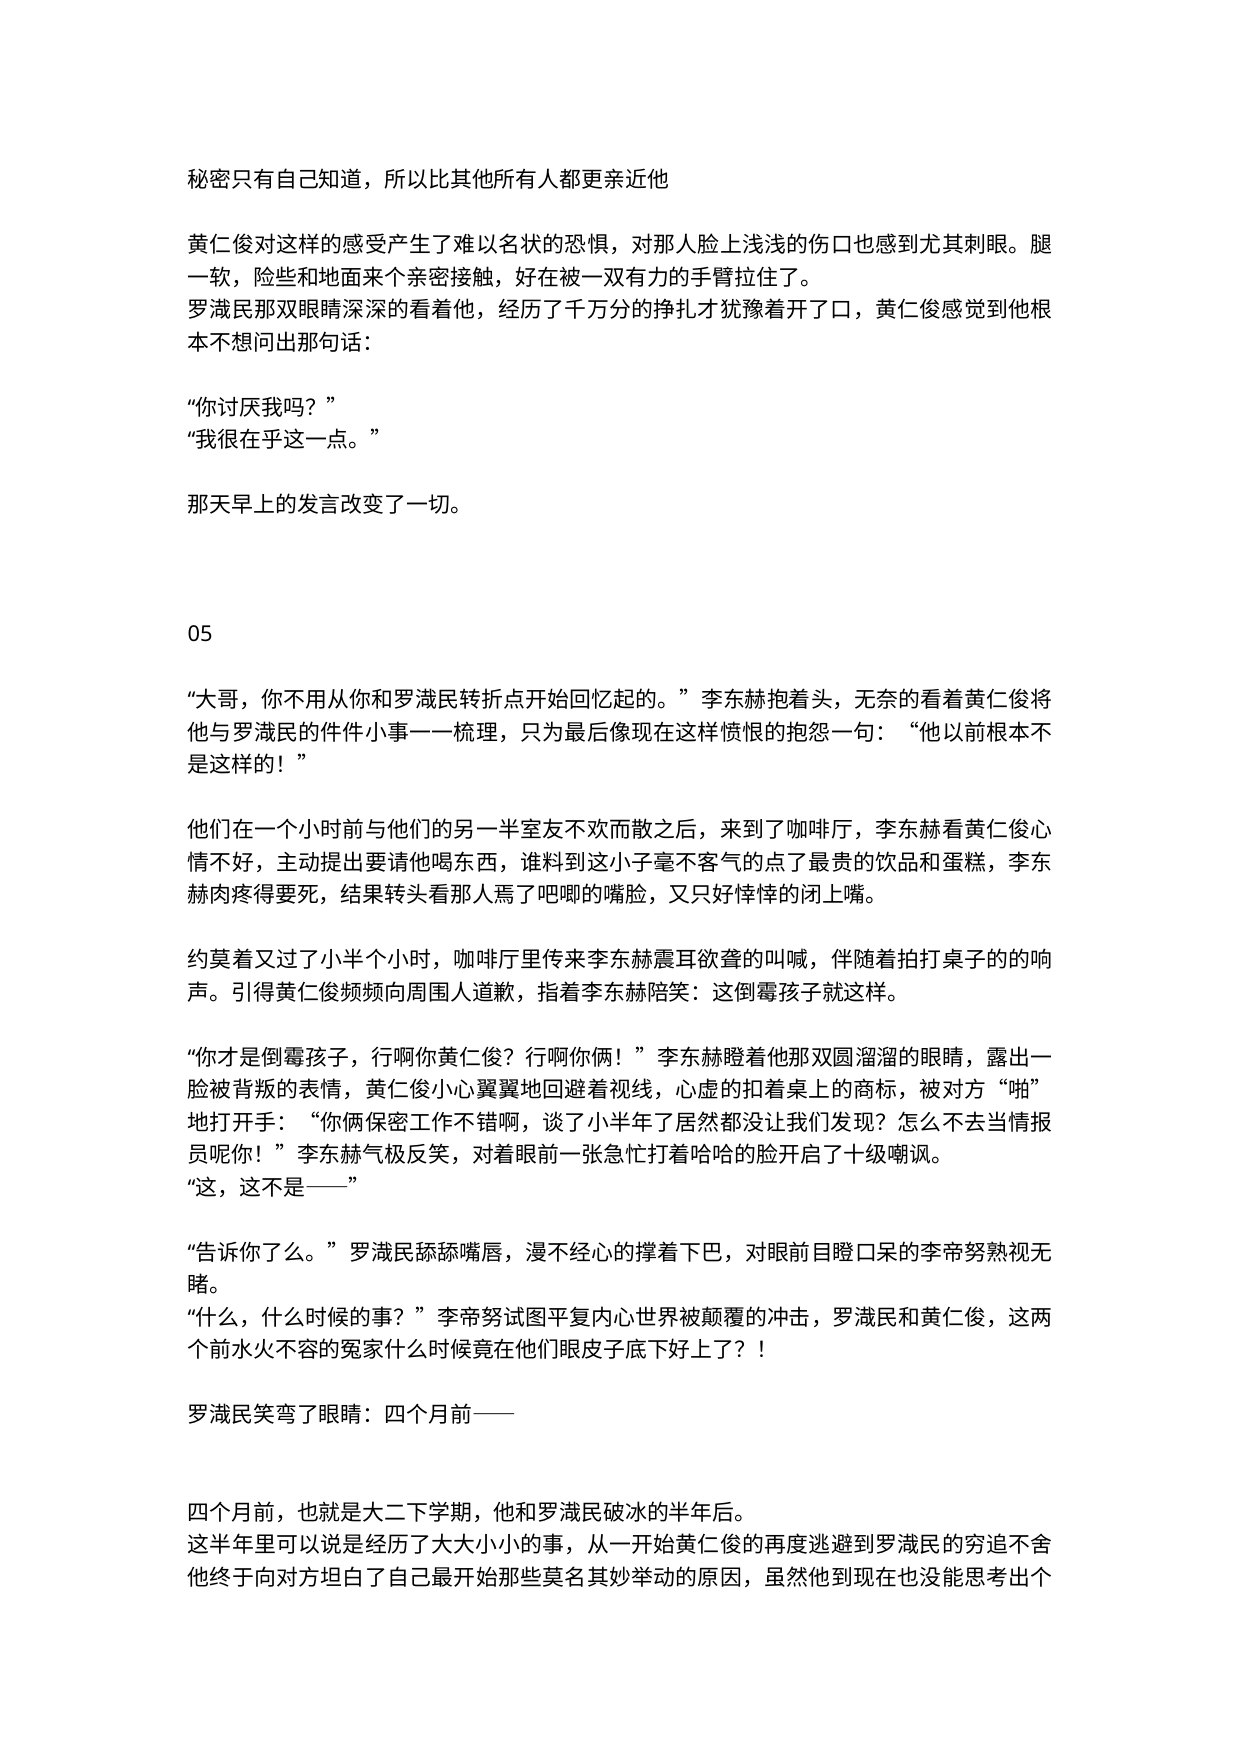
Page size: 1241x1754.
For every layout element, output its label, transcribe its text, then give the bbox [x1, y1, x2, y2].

text 四个月前，也就是大二下学期，他和罗渽民破冰的半年后。 [187, 1494, 1053, 1527]
text 约莫着又过了小半个小时，咖啡厅里传来李东赫震耳欲聋的叫喊，伴随着拍打桌子的的响声。引得黄仁俊频频向周围人道歉，指着李东赫陪笑：这倒霉孩子就这样。 [187, 942, 1053, 1007]
text 罗渽民那双眼睛深深的看着他，经历了千万分的挣扎才犹豫着开了口，黄仁俊感觉到他根本不想问出那句话： [187, 292, 1053, 357]
text 那天早上的发言改变了一切。 [187, 487, 1053, 519]
text “你才是倒霉孩子，行啊你黄仁俊？行啊你俩！”李东赫瞪着他那双圆溜溜的眼睛，露出一脸被背叛的表情，黄仁俊小心翼翼地回避着视线，心虚的扣着桌上的商标，被对方“啪”地打开手：“你俩保密工作不错啊，谈了小半年了居然都没让我们发现？怎么不去当情报员呢你！”李东赫气极反笑，对着眼前一张急忙打着哈哈的脸开启了十级嘲讽。 [187, 1039, 1053, 1169]
text “我很在乎这一点。” [187, 422, 1053, 454]
text 黄仁俊对这样的感受产生了难以名状的恐惧，对那人脸上浅浅的伤口也感到尤其刺眼。腿一软，险些和地面来个亲密接触，好在被一双有力的手臂拉住了。 [187, 227, 1053, 292]
text “你讨厌我吗？” [187, 389, 1053, 422]
text “什么，什么时候的事？”李帝努试图平复内心世界被颠覆的冲击，罗渽民和黄仁俊，这两个前水火不容的冤家什么时候竟在他们眼皮子底下好上了？！ [187, 1299, 1053, 1364]
text 罗渽民笑弯了眼睛：四个月前—— [187, 1397, 1053, 1429]
text “告诉你了么。”罗渽民舔舔嘴唇，漫不经心的撑着下巴，对眼前目瞪口呆的李帝努熟视无睹。 [187, 1234, 1053, 1299]
text 05 [187, 617, 1053, 649]
text “大哥，你不用从你和罗渽民转折点开始回忆起的。”李东赫抱着头，无奈的看着黄仁俊将他与罗渽民的件件小事一一梳理，只为最后像现在这样愤恨的抱怨一句：“他以前根本不是这样的！” [187, 682, 1053, 779]
text “这，这不是——” [187, 1169, 1053, 1202]
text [187, 162, 1053, 194]
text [187, 1527, 1053, 1592]
text 他们在一个小时前与他们的另一半室友不欢而散之后，来到了咖啡厅，李东赫看黄仁俊心情不好，主动提出要请他喝东西，谁料到这小子毫不客气的点了最贵的饮品和蛋糕，李东赫肉疼得要死，结果转头看那人焉了吧唧的嘴脸，又只好悻悻的闭上嘴。 [187, 812, 1053, 909]
